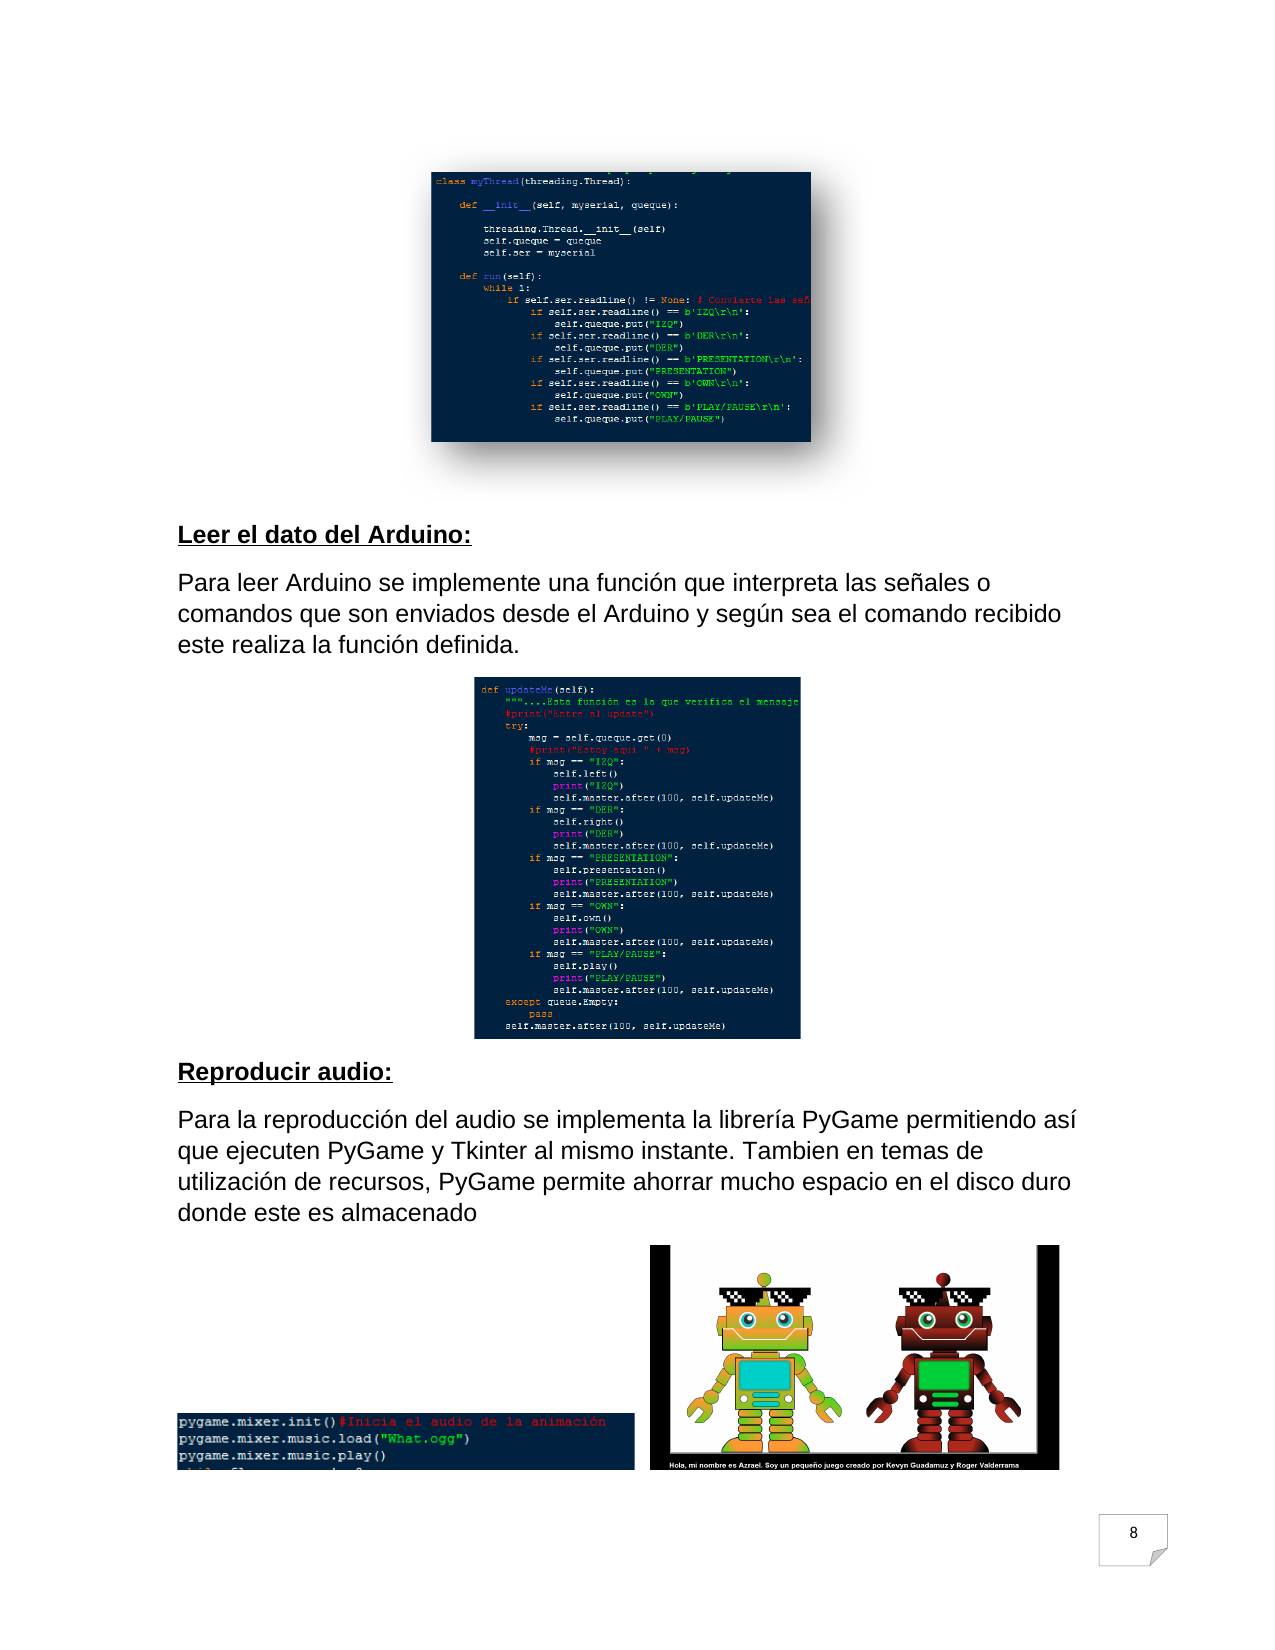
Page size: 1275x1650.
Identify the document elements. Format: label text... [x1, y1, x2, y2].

text Leer el dato del Arduino: [177, 520, 1098, 548]
text Para la reproducción del audio se implementa la librería PyGame permitiendo así que ejecuten PyGame y Tkinter al mismo instante. Tambien en temas de utilización de recursos, PyGame permite ahorrar mucho espacio en el disco duro donde este es almacenado [177, 1105, 1098, 1227]
picture [177, 1413, 635, 1470]
text Reproducir audio: [177, 1057, 1098, 1086]
picture [431, 172, 811, 442]
picture [650, 1245, 1060, 1470]
picture [474, 677, 801, 1039]
text Para leer Arduino se implemente una función que interpreta las señales o comandos que son enviados desde el Arduino y según sea el comando recibido este realiza la función definida. [177, 567, 1098, 658]
